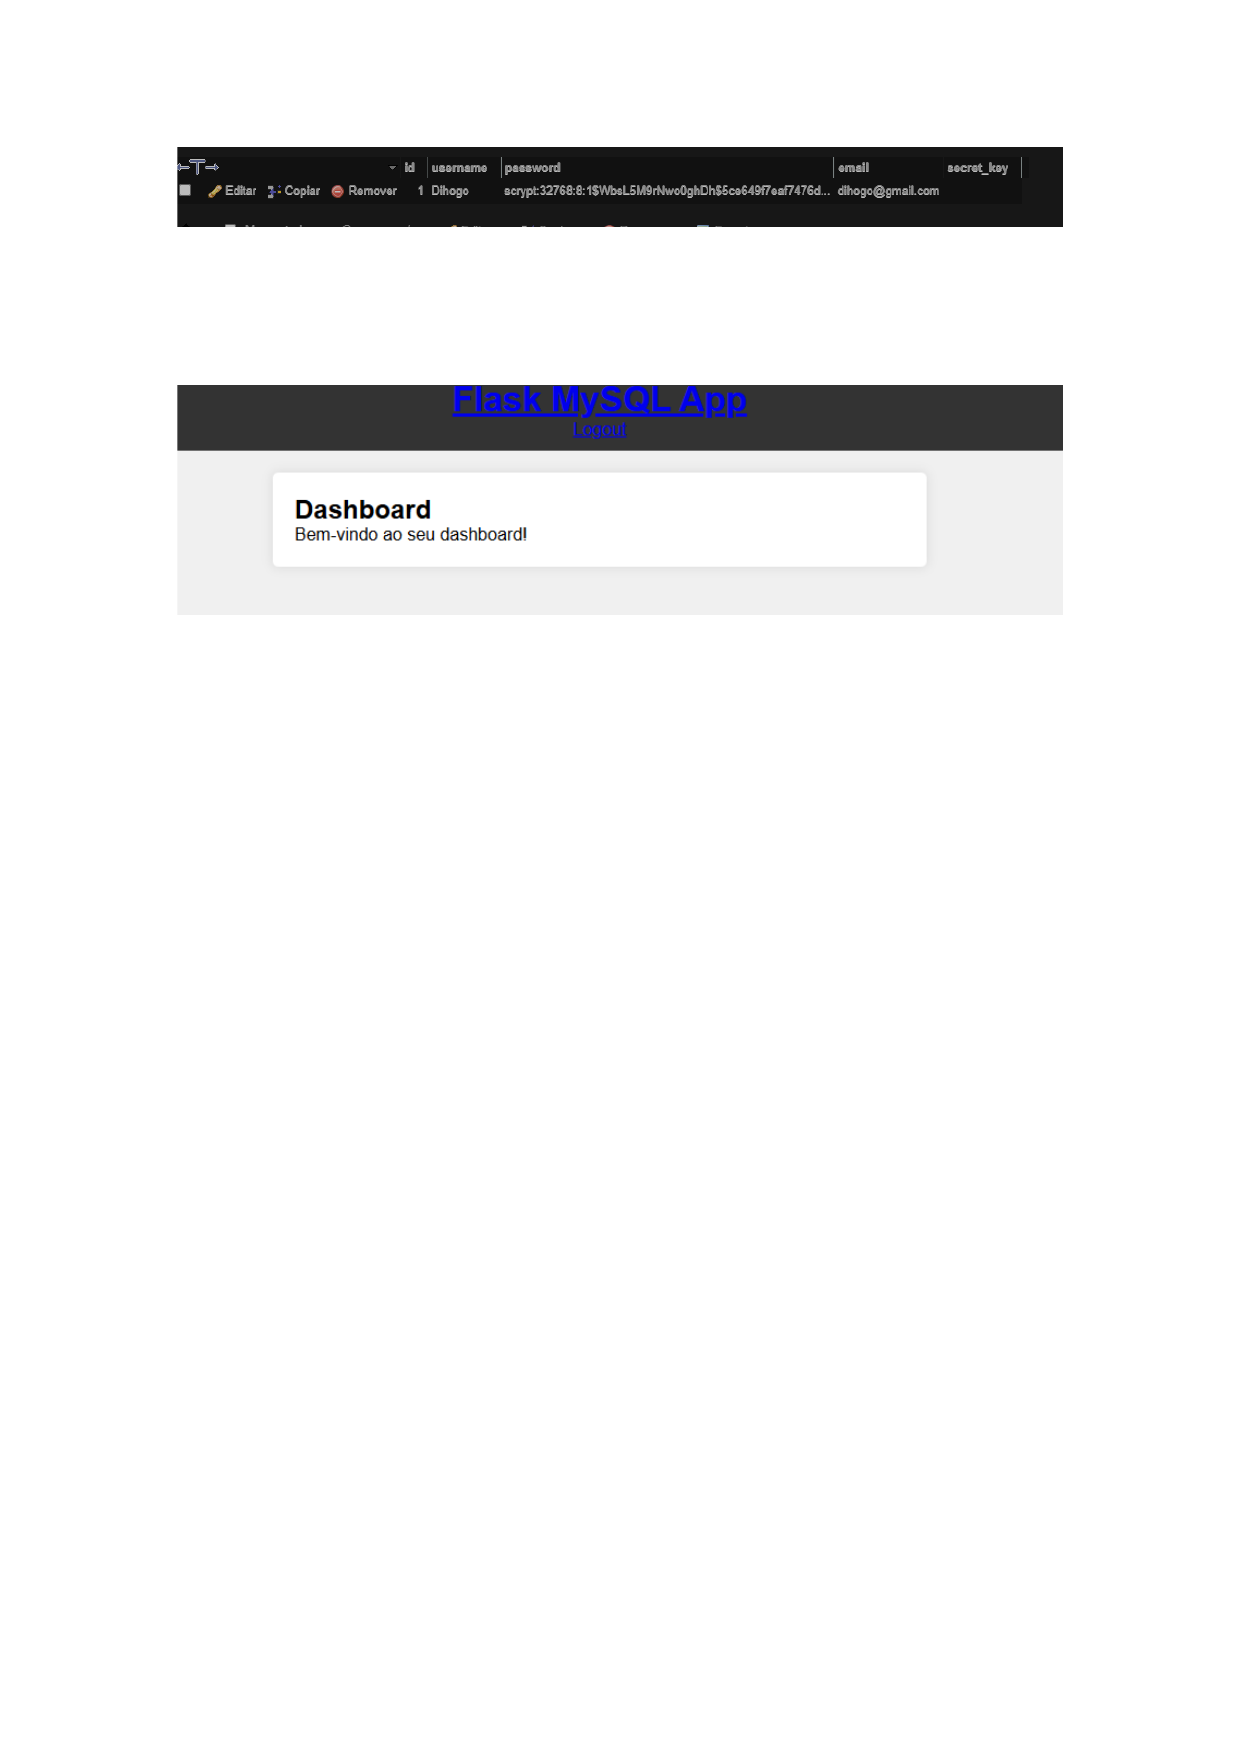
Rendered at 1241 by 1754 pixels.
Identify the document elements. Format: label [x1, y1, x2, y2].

picture [177, 147, 1063, 227]
picture [177, 385, 1063, 615]
